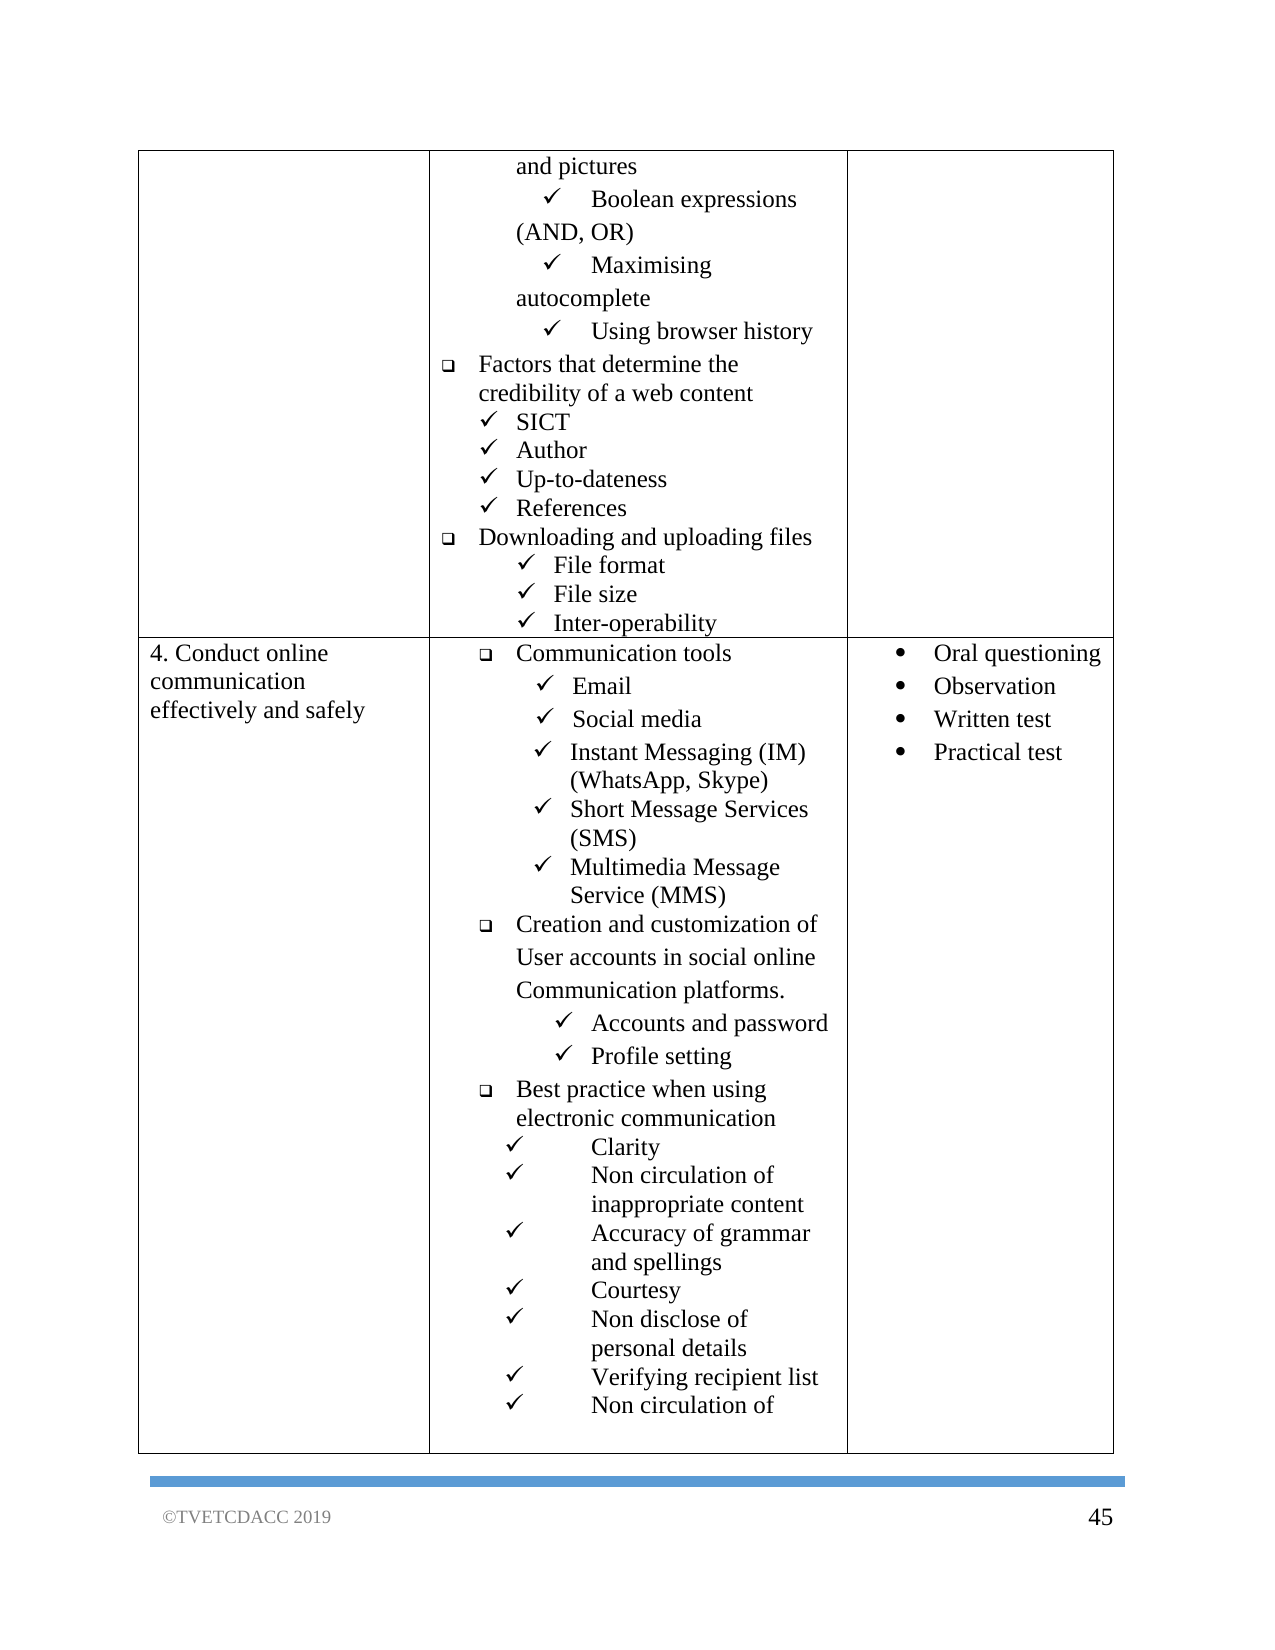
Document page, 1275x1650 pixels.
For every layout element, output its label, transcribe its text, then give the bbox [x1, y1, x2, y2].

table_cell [848, 151, 1113, 637]
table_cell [430, 151, 847, 637]
table_cell Communication tools Email Social media Instant Messaging (IM) (WhatsApp, Skype) Short Message Services (SMS) Multimedia Message Service (MMS) Creation and customization of User accounts in social online Communication platforms. Accounts and password Profile setting Best practice when using electronic communication Clarity Non circulation of inappropriate content Accuracy of grammar and spellings Courtesy Non disclose of personal details Verifying recipient list Non circulation of [430, 638, 847, 1452]
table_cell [139, 151, 429, 637]
table_cell 4. Conduct online communication effectively and safely [139, 638, 429, 1452]
table_cell Oral questioning Observation Written test Practical test [848, 638, 1113, 1452]
